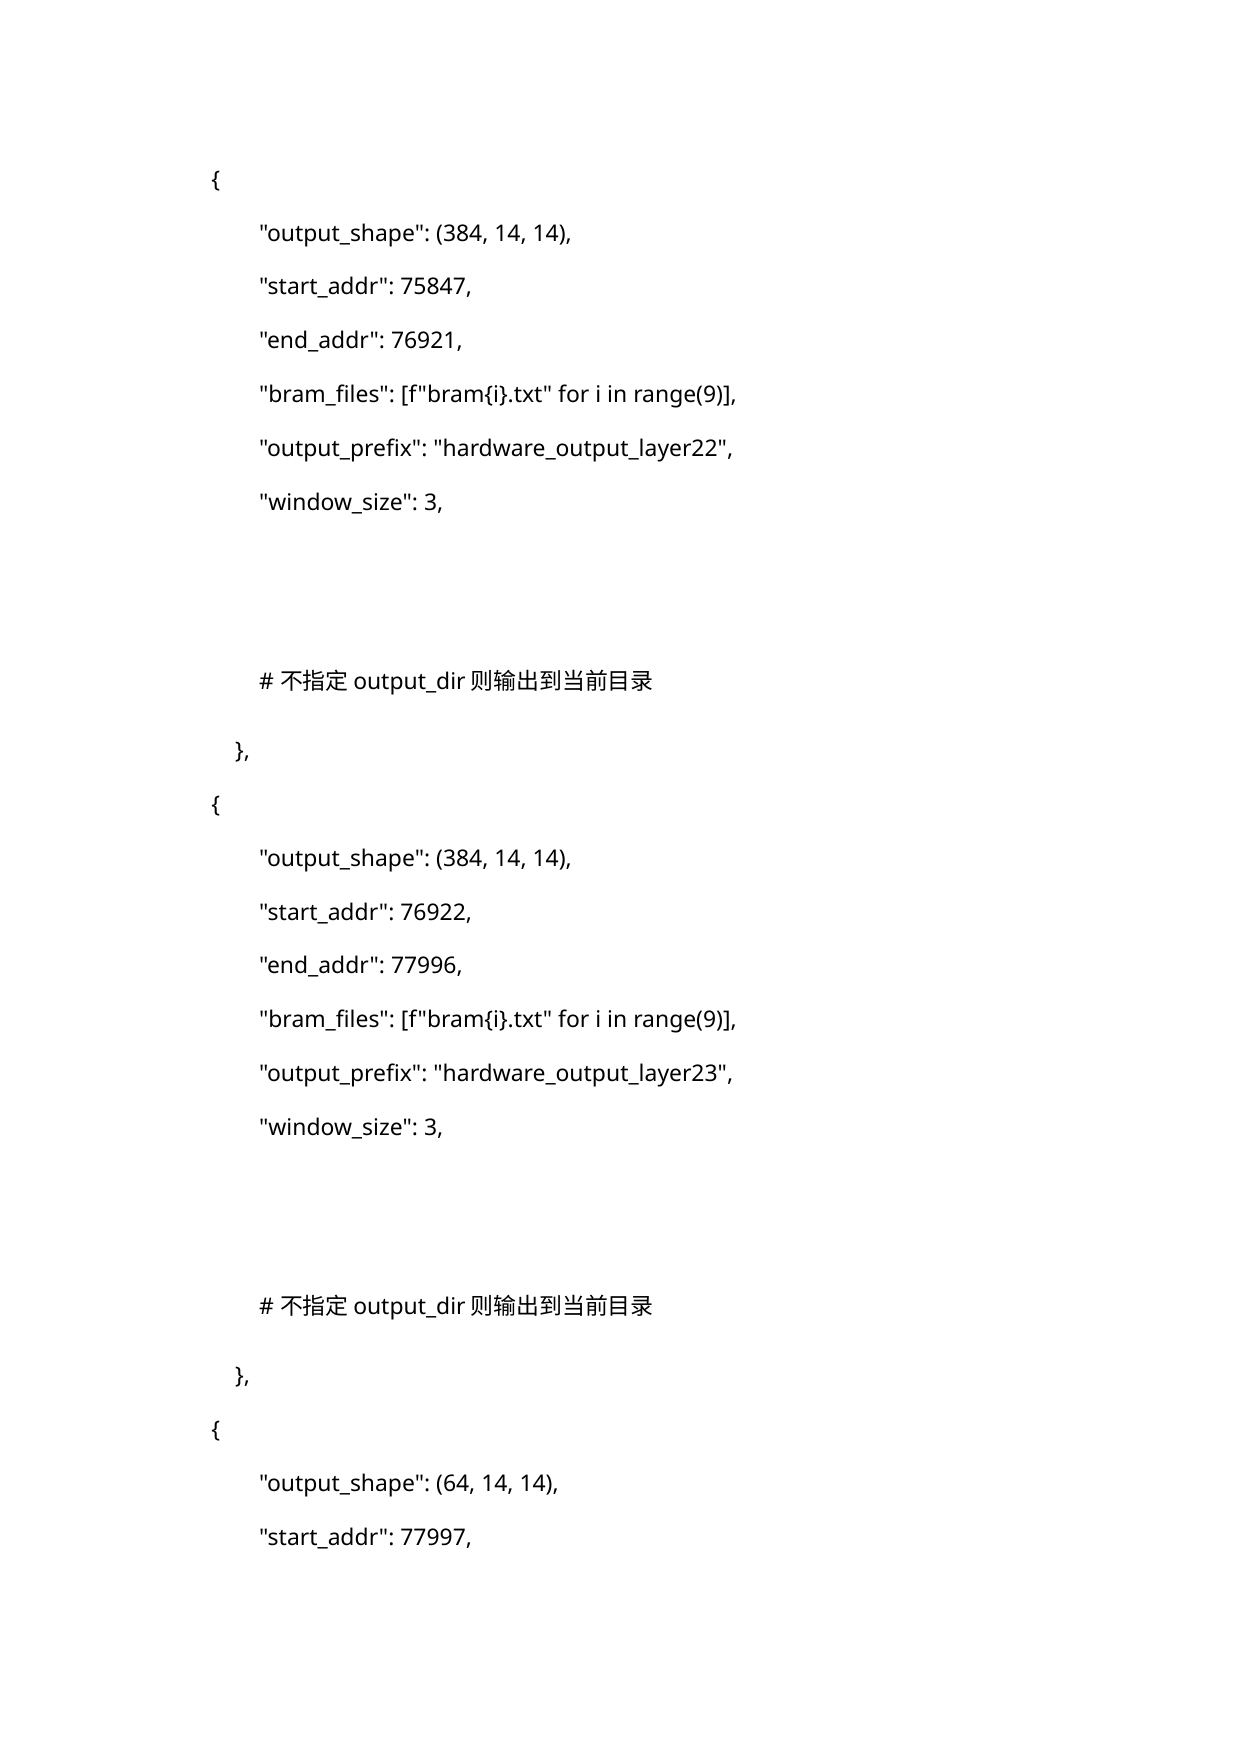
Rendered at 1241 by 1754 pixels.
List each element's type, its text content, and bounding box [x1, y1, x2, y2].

text }, [187, 733, 1053, 766]
text "start_addr": 76922, [187, 895, 1053, 927]
text "end_addr": 76921, [187, 323, 1053, 356]
text { [187, 787, 1053, 820]
text # 不指定output_dir则输出到当前目录 [187, 1272, 1053, 1337]
text "output_shape": (64, 14, 14), [187, 1466, 1053, 1499]
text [187, 377, 1053, 410]
text "output_shape": (384, 14, 14), [187, 841, 1053, 873]
text { [187, 1412, 1053, 1445]
text "end_addr": 77996, [187, 949, 1053, 981]
text "output_prefix": "hardware_output_layer22", [187, 431, 1053, 464]
text "bram_files": [f"bram{i}.txt" for i in range(9)], [187, 1003, 1053, 1035]
text "start_addr": 75847, [187, 270, 1053, 302]
text }, [187, 1358, 1053, 1391]
text # 不指定output_dir则输出到当前目录 [187, 647, 1053, 712]
text "window_size": 3, [187, 1110, 1053, 1143]
text "window_size": 3, [187, 485, 1053, 518]
text "output_prefix": "hardware_output_layer23", [187, 1056, 1053, 1089]
text { [187, 162, 1053, 194]
text "output_shape": (384, 14, 14), [187, 216, 1053, 248]
text "start_addr": 77997, [187, 1520, 1053, 1553]
